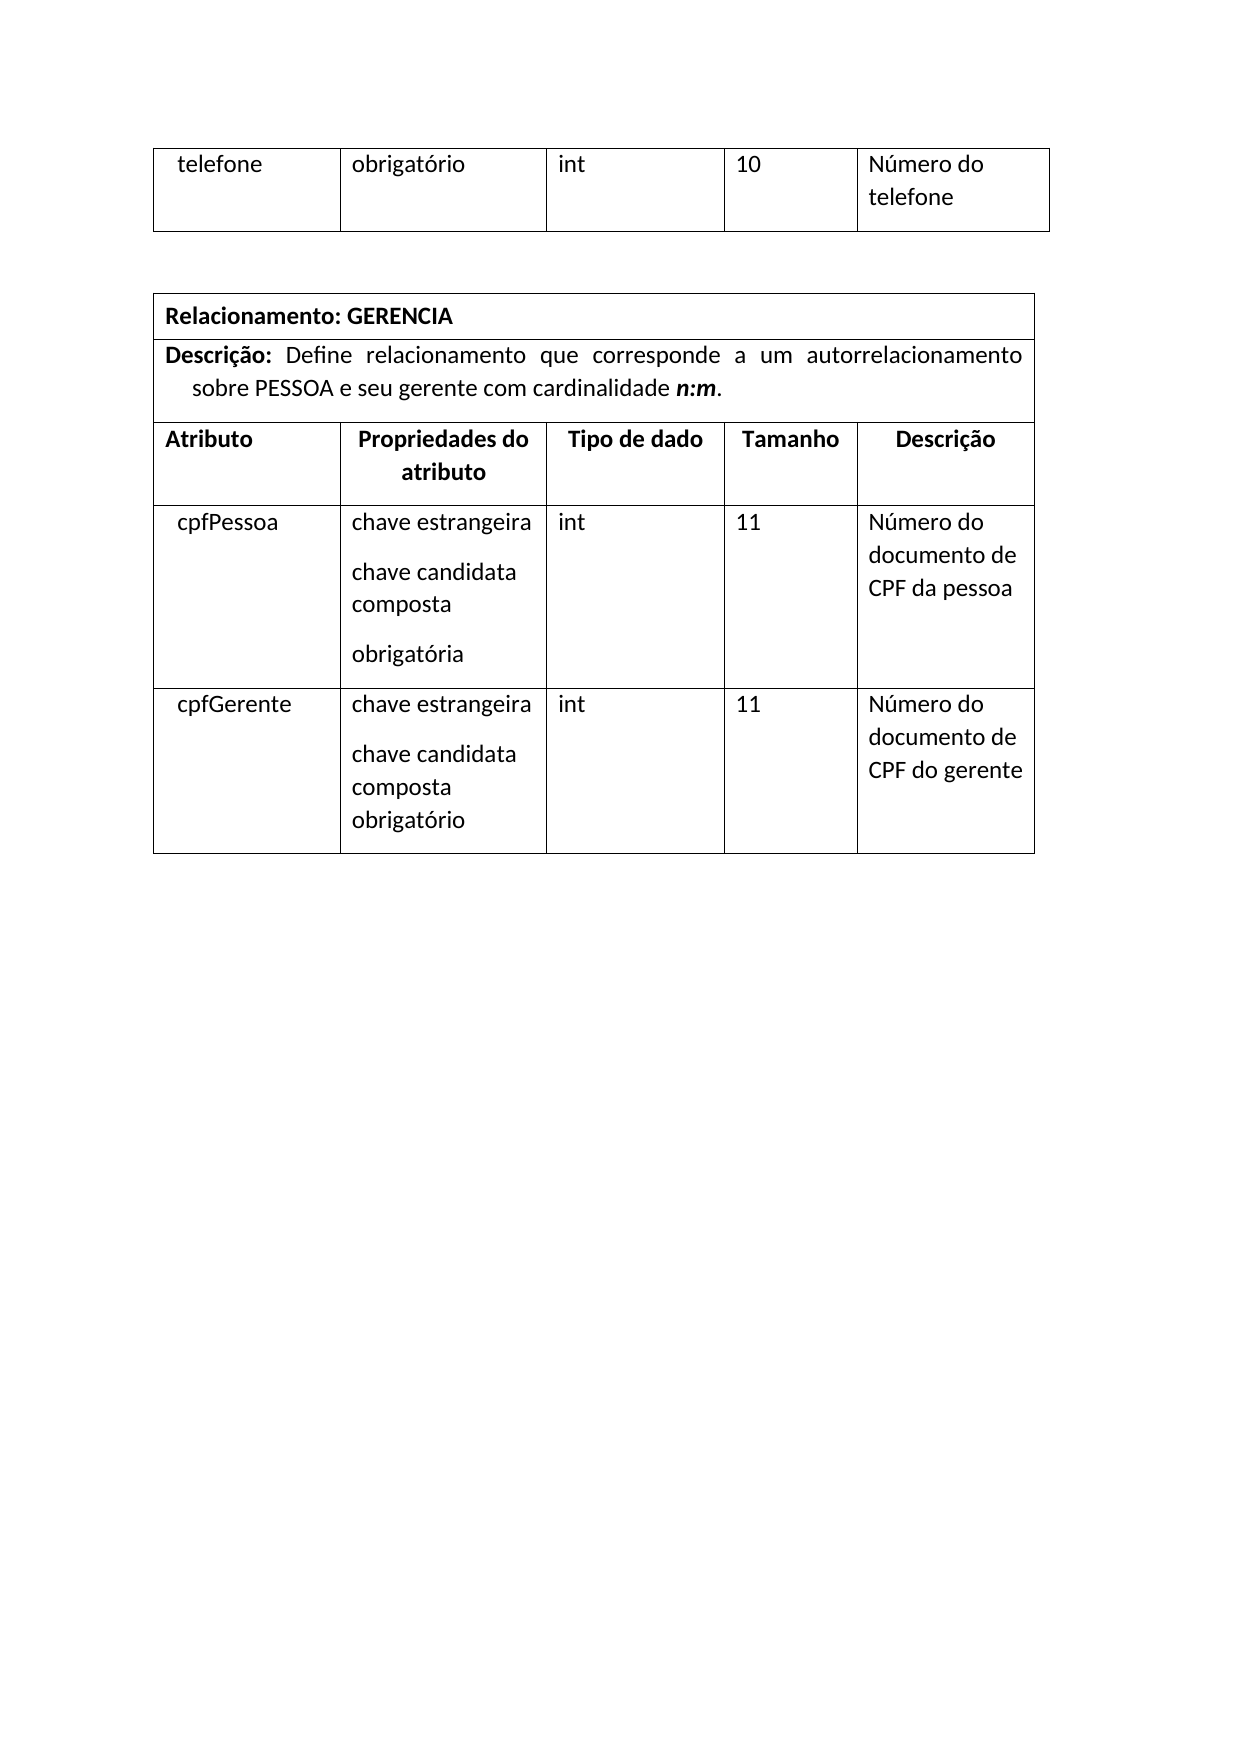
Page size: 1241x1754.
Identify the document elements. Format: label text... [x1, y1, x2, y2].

table_cell Descrição: Define relacionamento que corresponde a um autorrelacionamento sobre PESSOA e seu gerente com cardinalidade n:m. [154, 340, 1034, 422]
table_cell cpfPessoa [154, 506, 340, 687]
table_cell cpfGerente [154, 689, 340, 853]
table_cell int [547, 689, 724, 853]
table_cell Propriedades do atributo [341, 423, 546, 505]
table_cell telefone [154, 149, 340, 231]
table_cell chave estrangeira chave candidata composta obrigatória [341, 506, 546, 687]
table_cell Atributo [154, 423, 340, 505]
table_cell 11 [725, 689, 857, 853]
table_cell Descrição [858, 423, 1034, 505]
table_cell Tipo de dado [547, 423, 724, 505]
table_cell Número do documento de CPF da pessoa [858, 506, 1034, 687]
table_cell obrigatório [341, 149, 546, 231]
table_cell 11 [725, 506, 857, 687]
table_cell int [547, 506, 724, 687]
table_header Relacionamento: GERENCIA [154, 294, 1034, 339]
table_cell int [547, 149, 724, 231]
table_cell Tamanho [725, 423, 857, 505]
table_cell Número do documento de CPF do gerente [858, 689, 1034, 853]
table_cell 10 [725, 149, 857, 231]
table_cell Número do telefone [858, 149, 1049, 231]
table_cell chave estrangeira chave candidata composta obrigatório [341, 689, 546, 853]
